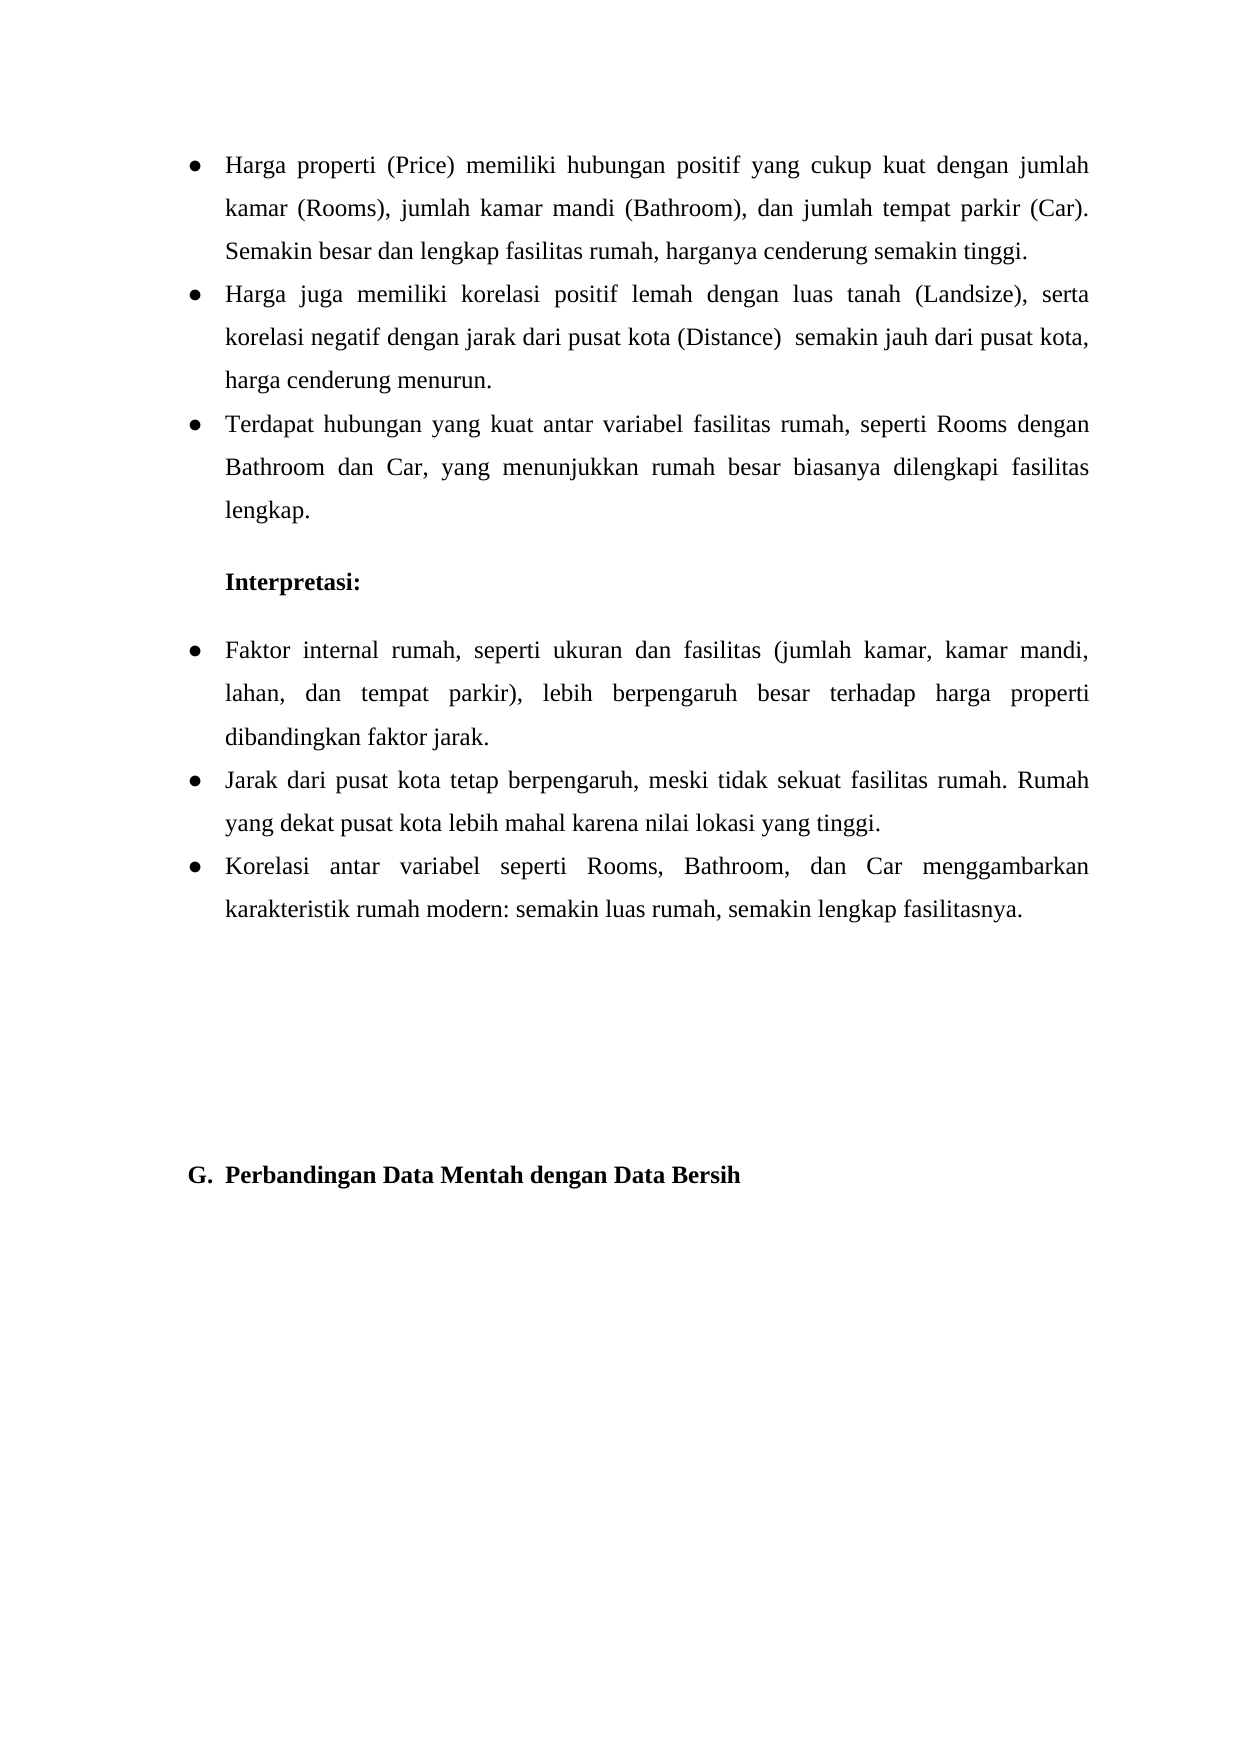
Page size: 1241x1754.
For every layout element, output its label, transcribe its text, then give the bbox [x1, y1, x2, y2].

list Jarak dari pusat kota tetap berpengaruh, meski tidak sekuat fasilitas rumah. Rumah yang dekat pusat kota lebih mahal karena nilai lokasi yang tinggi. [187, 765, 1090, 837]
list Harga juga memiliki korelasi positif lemah dengan luas tanah (Landsize), serta korelasi negatif dengan jarak dari pusat kota (Distance) semakin jauh dari pusat kota, harga cenderung menurun. [187, 279, 1090, 394]
list Harga properti (Price) memiliki hubungan positif yang cukup kuat dengan jumlah kamar (Rooms), jumlah kamar mandi (Bathroom), dan jumlah tempat parkir (Car). Semakin besar dan lengkap fasilitas rumah, harganya cenderung semakin tinggi. [187, 150, 1090, 265]
subtitle Interpretasi: [225, 567, 1090, 596]
list Terdapat hubungan yang kuat antar variabel fasilitas rumah, seperti Rooms dengan Bathroom dan Car, yang menunjukkan rumah besar biasanya dilengkapi fasilitas lengkap. [187, 409, 1090, 524]
list Perbandingan Data Mentah dengan Data Bersih [187, 1160, 1090, 1188]
list Korelasi antar variabel seperti Rooms, Bathroom, dan Car menggambarkan karakteristik rumah modern: semakin luas rumah, semakin lengkap fasilitasnya. [187, 851, 1090, 923]
list Faktor internal rumah, seperti ukuran dan fasilitas (jumlah kamar, kamar mandi, lahan, dan tempat parkir), lebih berpengaruh besar terhadap harga properti dibandingkan faktor jarak. [187, 635, 1090, 750]
